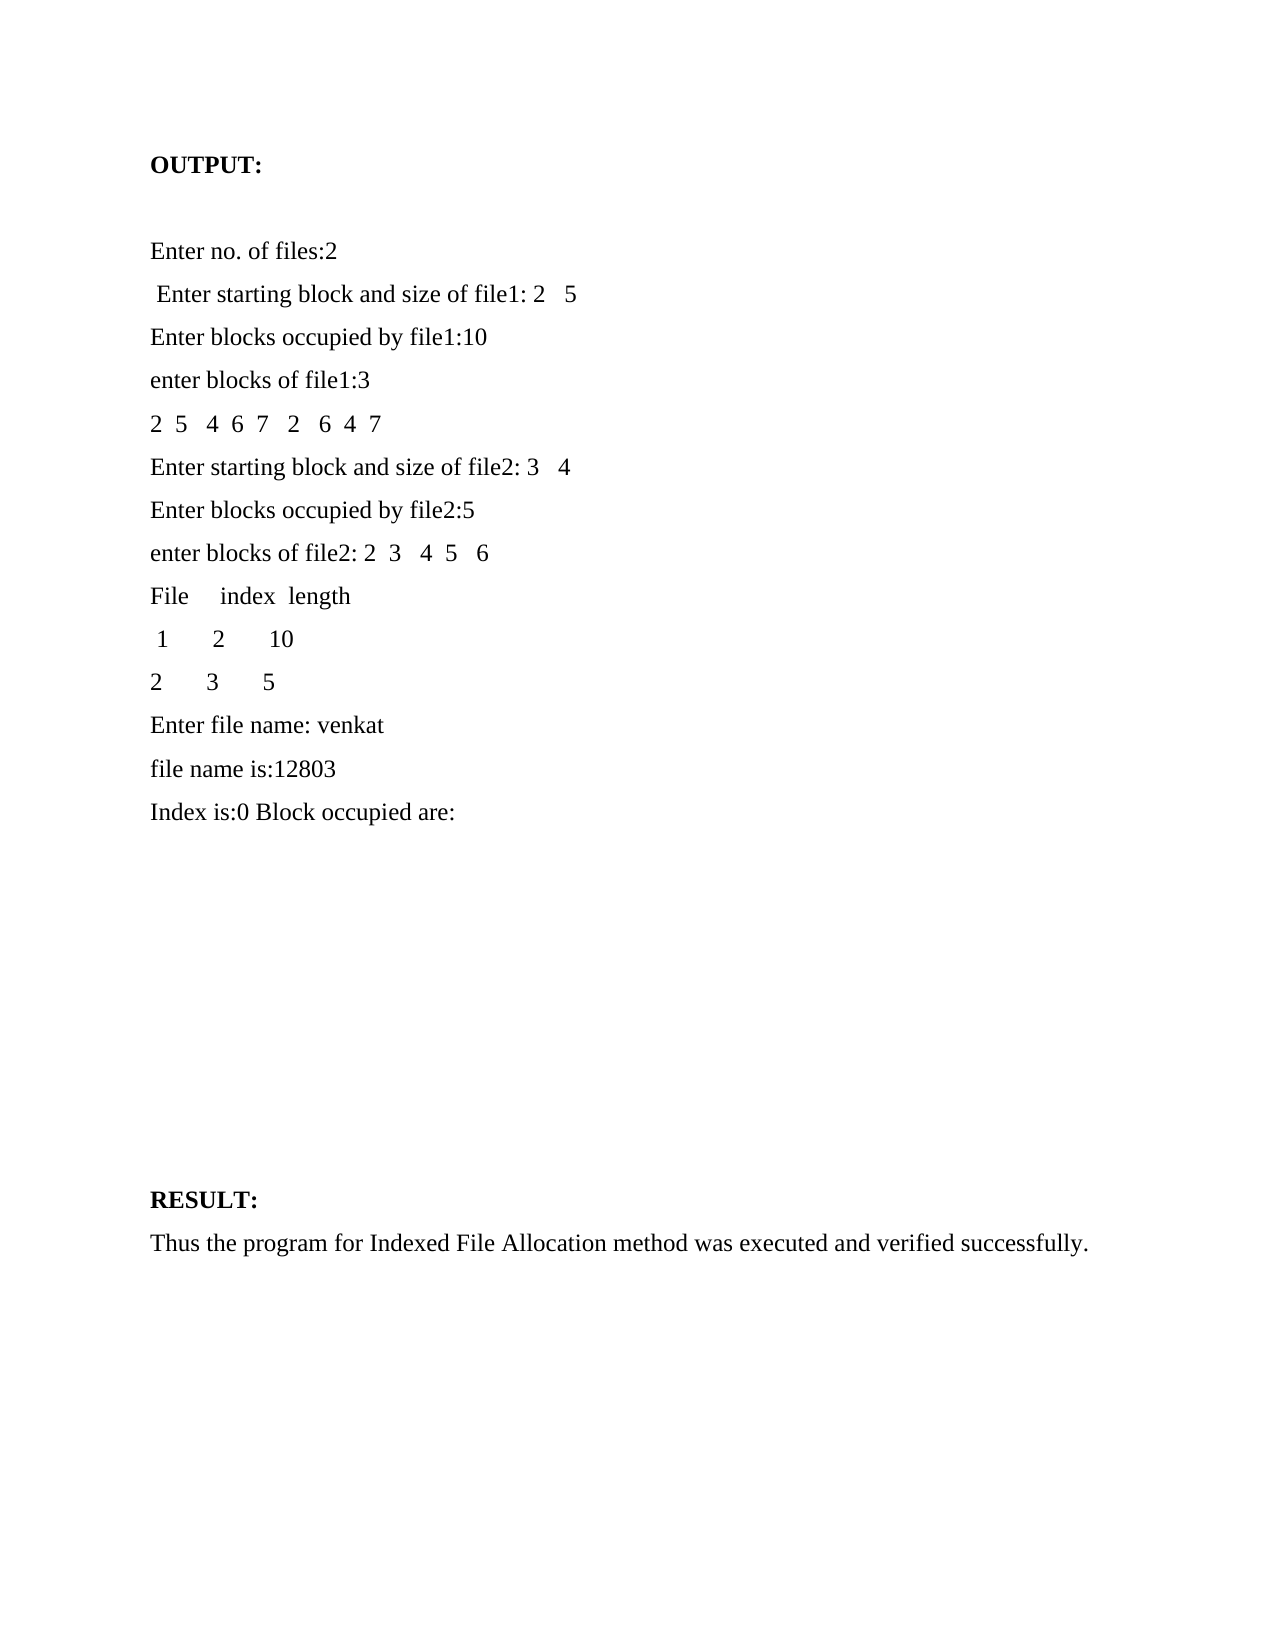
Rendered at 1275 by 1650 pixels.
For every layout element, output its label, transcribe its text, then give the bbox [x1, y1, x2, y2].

text Enter blocks occupied by file1:10 [150, 322, 1125, 351]
text Enter file name: venkat [150, 711, 1125, 739]
text Index is:0 Block occupied are: [150, 797, 1125, 826]
text 1 2 10 [150, 624, 1125, 653]
text 2 5 4 6 7 2 6 4 7 [150, 409, 1125, 437]
text Enter blocks occupied by file2:5 [150, 495, 1125, 524]
text 2 3 5 [150, 667, 1125, 696]
text Enter starting block and size of file1: 2 5 [150, 279, 1125, 308]
text Enter starting block and size of file2: 3 4 [150, 452, 1125, 481]
text Enter no. of files:2 [150, 236, 1125, 265]
text enter blocks of file2: 2 3 4 5 6 File index length [150, 538, 1125, 610]
text file name is:12803 [150, 754, 1125, 782]
text OUTPUT: [150, 150, 1125, 179]
text Thus the program for Indexed File Allocation method was executed and verified successfully. [150, 1228, 1125, 1257]
text enter blocks of file1:3 [150, 366, 1125, 394]
text RESULT: [150, 1185, 1125, 1214]
